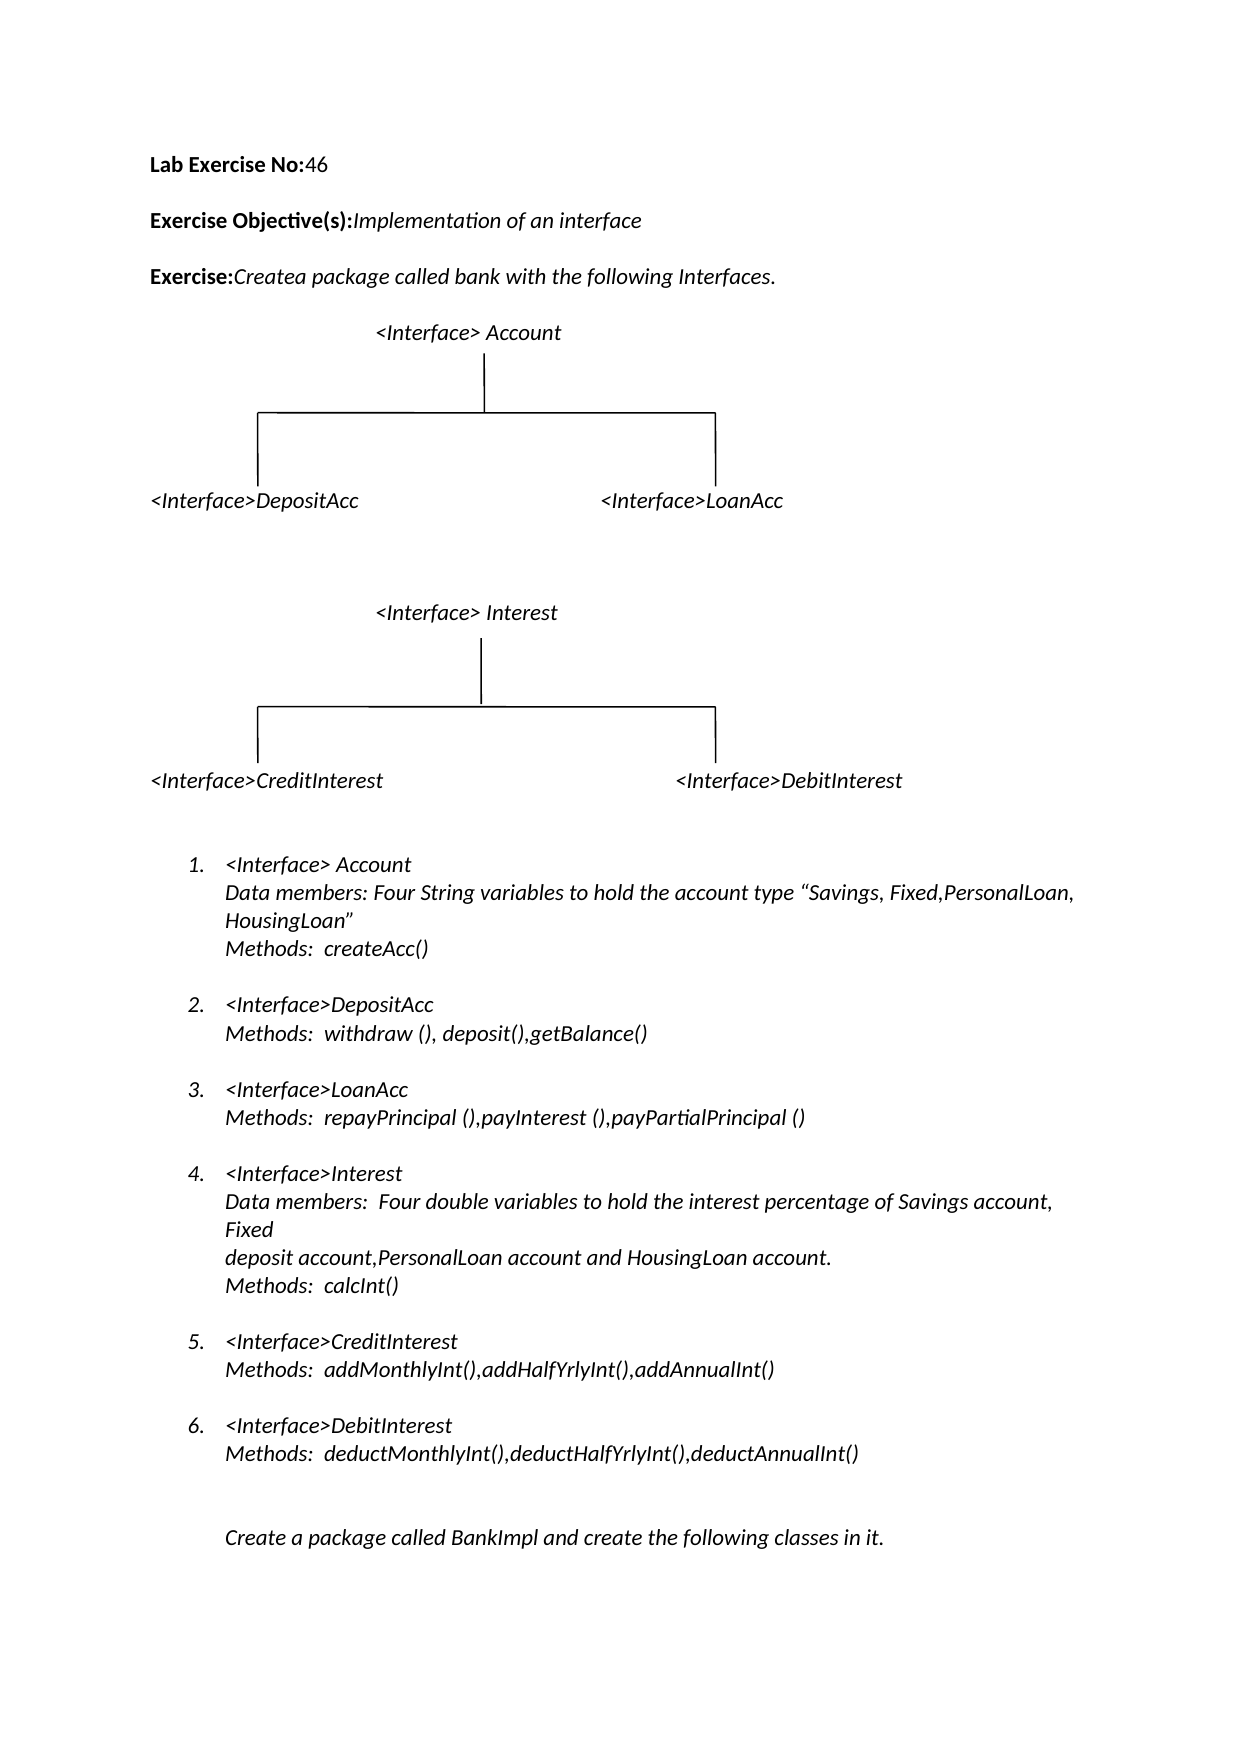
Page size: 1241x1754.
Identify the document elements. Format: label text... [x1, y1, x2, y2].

list deposit account,PersonalLoan account and HousingLoan account. [225, 1243, 1090, 1271]
text Lab Exercise No:46 [150, 150, 1090, 178]
text Exercise Objective(s):Implementation of an interface [150, 206, 1090, 234]
list <Interface>DepositAcc [187, 991, 1090, 1019]
list Methods: withdraw (), deposit(),getBalance() [225, 1019, 1090, 1047]
list Methods: createAcc() [225, 934, 1090, 963]
list Methods: repayPrincipal (),payInterest (),payPartialPrincipal () [225, 1103, 1090, 1131]
list Methods: deductMonthlyInt(),deductHalfYrlyInt(),deductAnnualInt() [225, 1439, 1090, 1467]
list <Interface>DebitInterest [187, 1411, 1090, 1439]
text Exercise:Createa package called bank with the following Interfaces. [150, 262, 1090, 290]
text <Interface> Account [150, 318, 1090, 346]
list HousingLoan” [225, 907, 1090, 934]
text <Interface> Interest [150, 598, 1090, 626]
list <Interface> Account [187, 851, 1090, 878]
list <Interface>LoanAcc [187, 1075, 1090, 1103]
list Create a package called BankImpl and create the following classes in it. [225, 1523, 1090, 1551]
list Methods: calcInt() [225, 1271, 1090, 1299]
text <Interface>DepositAcc <Interface>LoanAcc [150, 486, 1090, 514]
list Data members: Four double variables to hold the interest percentage of Savings account, Fixed [225, 1187, 1090, 1243]
text <Interface>CreditInterest <Interface>DebitInterest [150, 766, 1090, 794]
list <Interface>Interest [187, 1159, 1090, 1187]
list Data members: Four String variables to hold the account type “Savings, Fixed,PersonalLoan, [225, 878, 1090, 907]
list Methods: addMonthlyInt(),addHalfYrlyInt(),addAnnualInt() [225, 1355, 1090, 1383]
list <Interface>CreditInterest [187, 1327, 1090, 1355]
